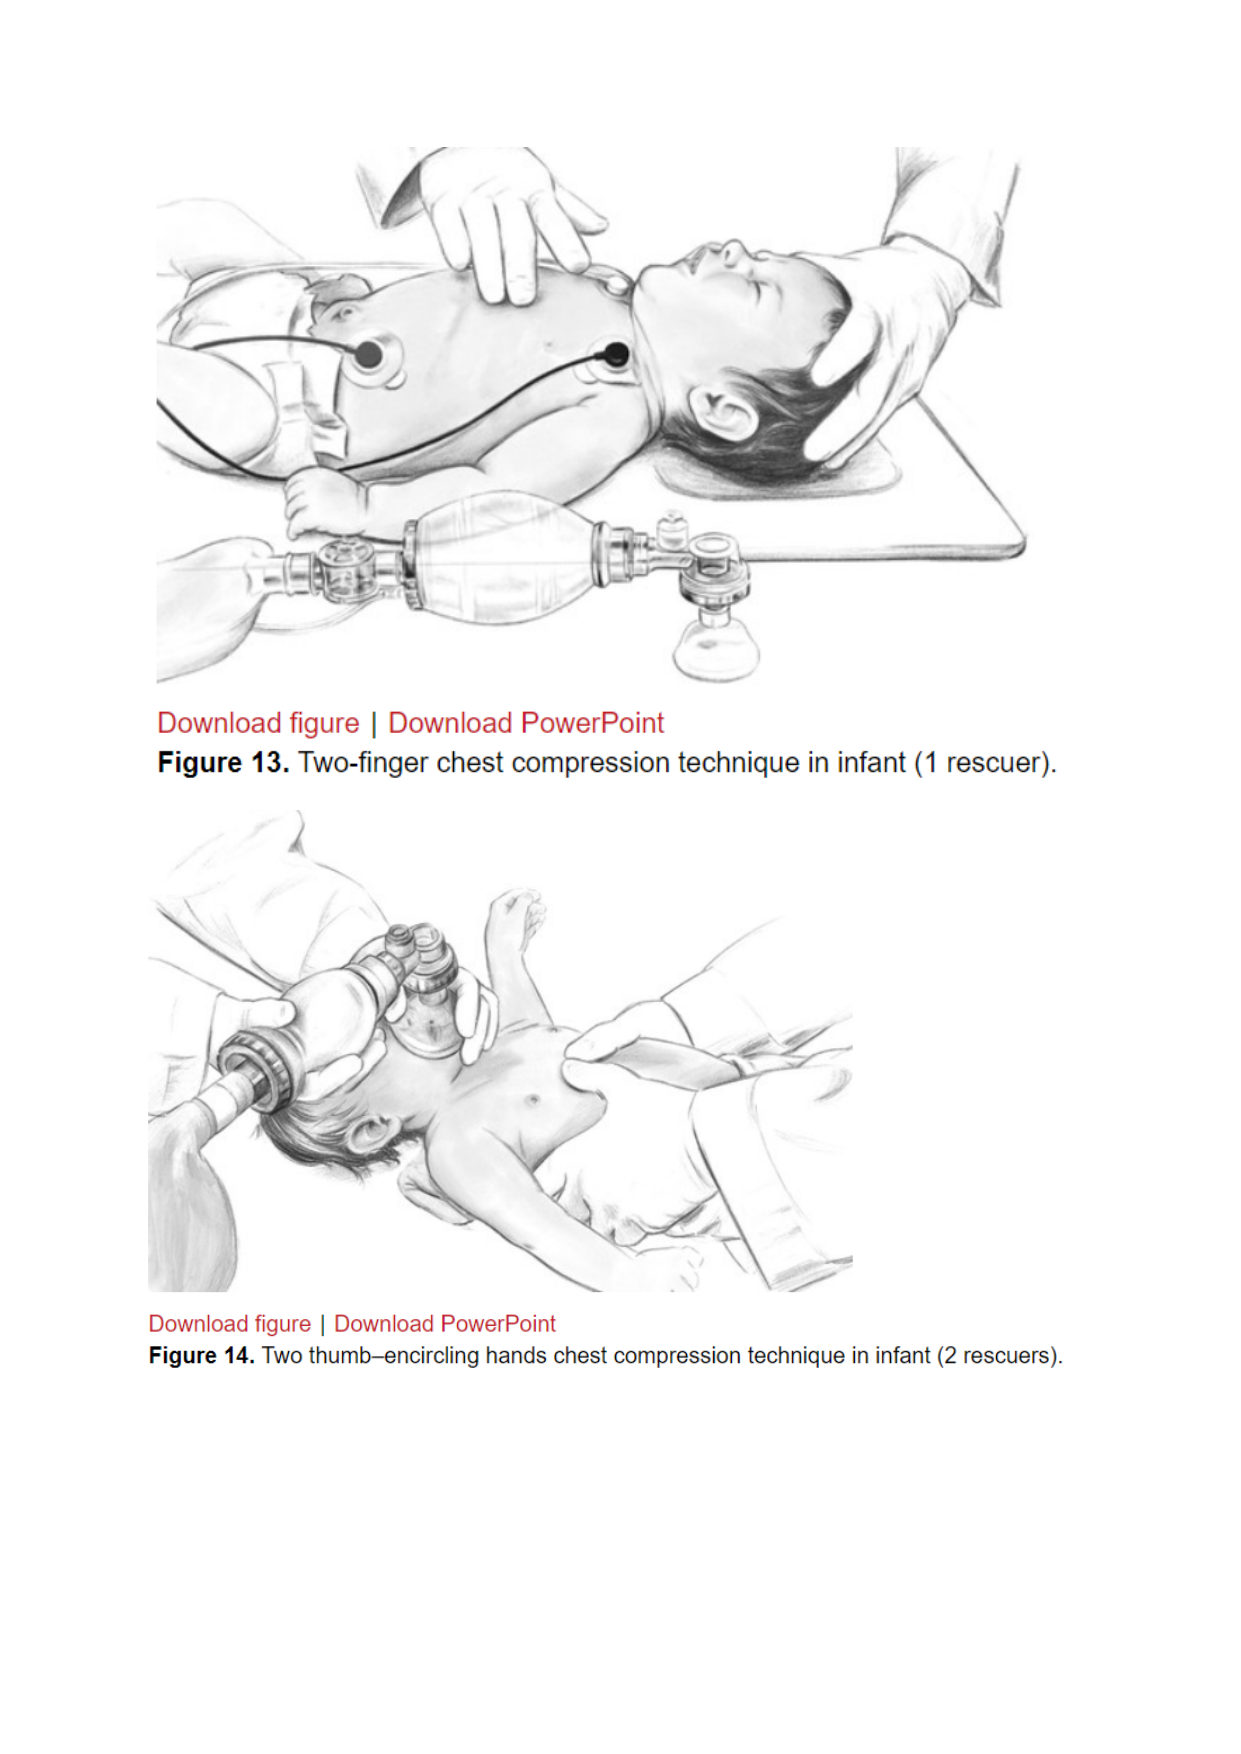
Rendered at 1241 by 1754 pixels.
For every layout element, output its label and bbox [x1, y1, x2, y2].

picture [147, 810, 1093, 1387]
picture [147, 147, 1093, 792]
